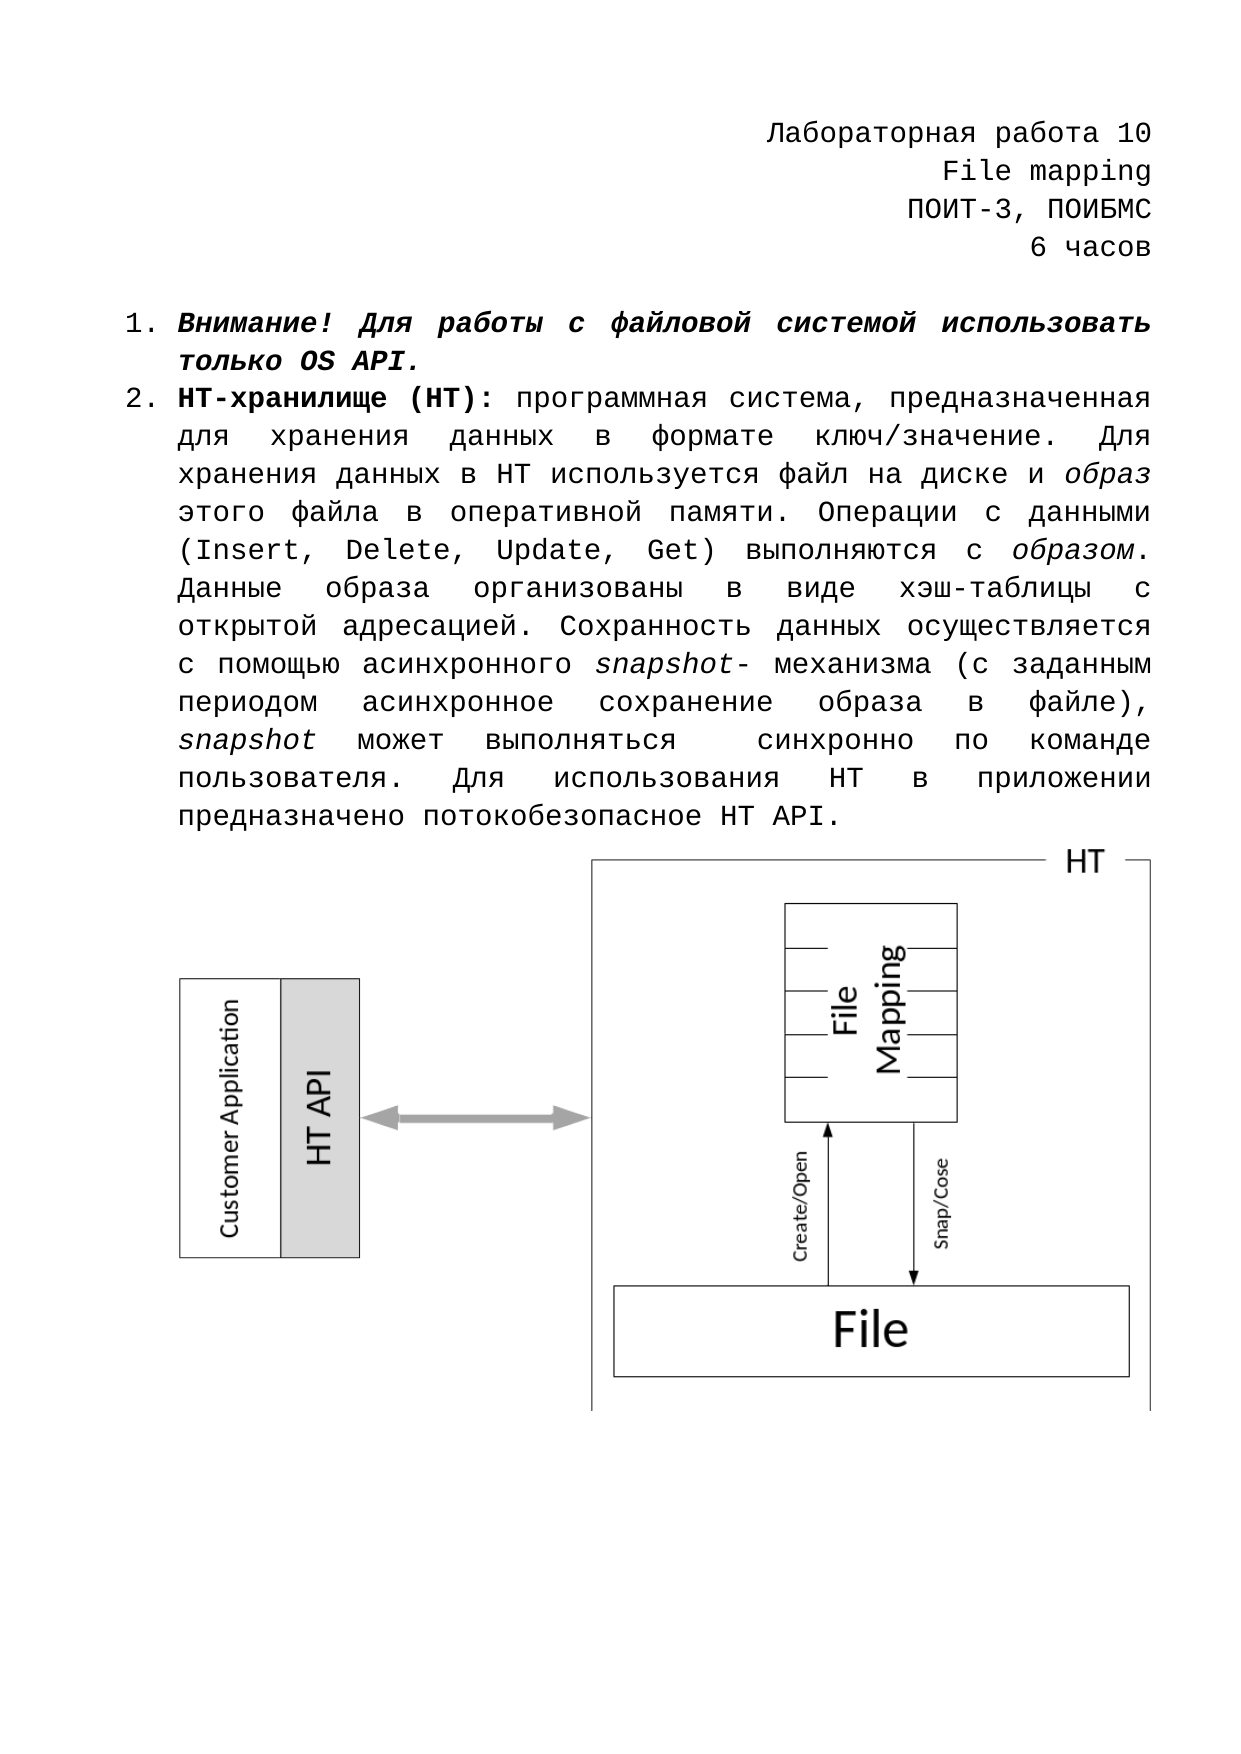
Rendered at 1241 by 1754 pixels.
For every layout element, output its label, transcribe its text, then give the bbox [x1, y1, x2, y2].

list Внимание! Для работы с файловой системой использовать только OS API. [177, 308, 1152, 379]
text Лабораторная работа 10 [177, 118, 1152, 151]
list HT-хранилище (HT): программная система, предназначенная для хранения данных в формате ключ/значение. Для хранения данных в HT используется файл на диске и образ этого файла в оперативной памяти. Операции с данными (Insert, Delete, Update, Get) выполняются с образом. Данные образа организованы в виде хэш-таблицы с открытой адресацией. Сохранность данных осуществляется с помощью асинхронного snapshot- механизма (с заданным периодом асинхронное сохранение образа в файле), snapshot может выполняться синхронно по команде пользователя. Для использования HT в приложении предназначено потокобезопасное HT API. [177, 383, 1152, 834]
text File mapping [177, 156, 1152, 189]
text 6 часов [177, 232, 1152, 265]
text ПОИТ-3, ПОИБМС [177, 194, 1152, 227]
